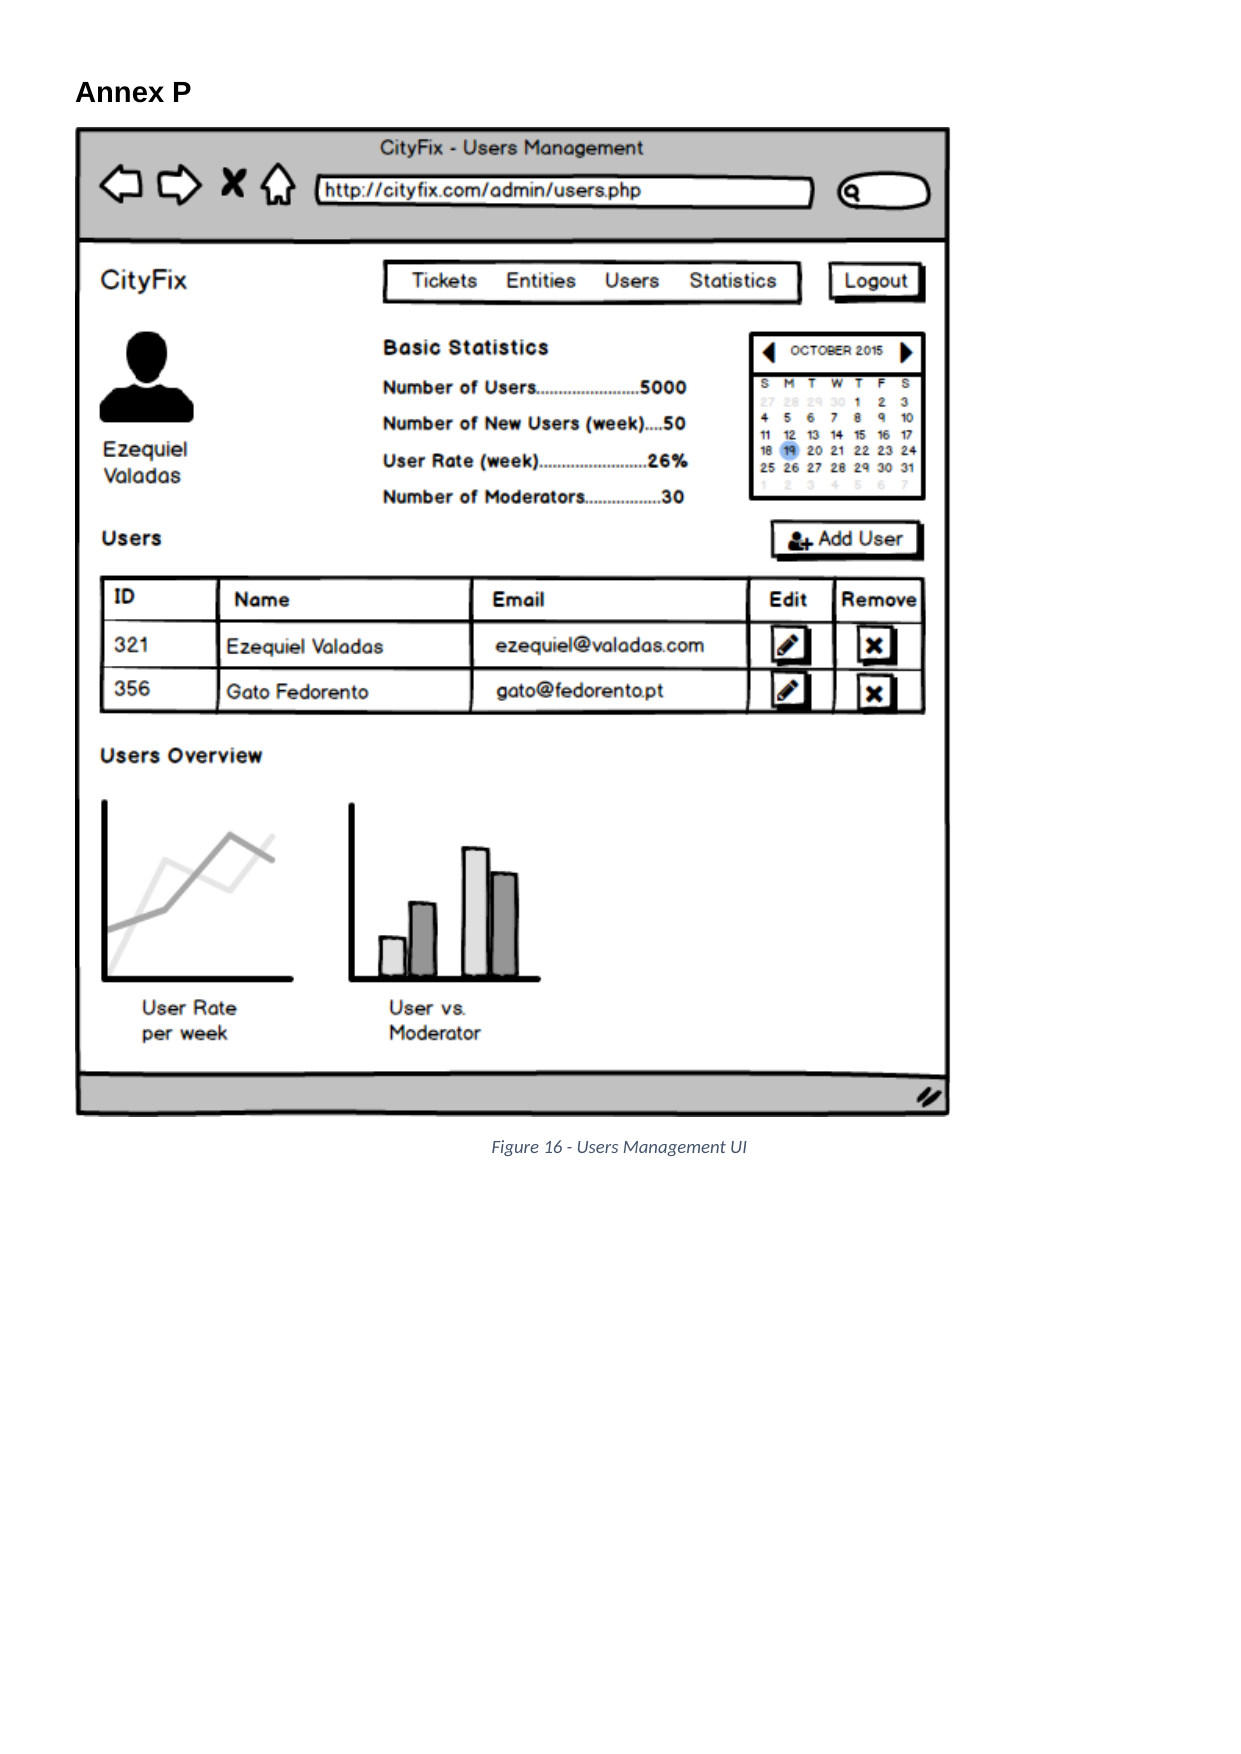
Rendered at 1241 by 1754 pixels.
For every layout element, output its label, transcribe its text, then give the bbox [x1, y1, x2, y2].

picture [75, 127, 951, 1117]
text Figure - Users Management UI [75, 1136, 1165, 1159]
text Annex P [75, 75, 1165, 108]
